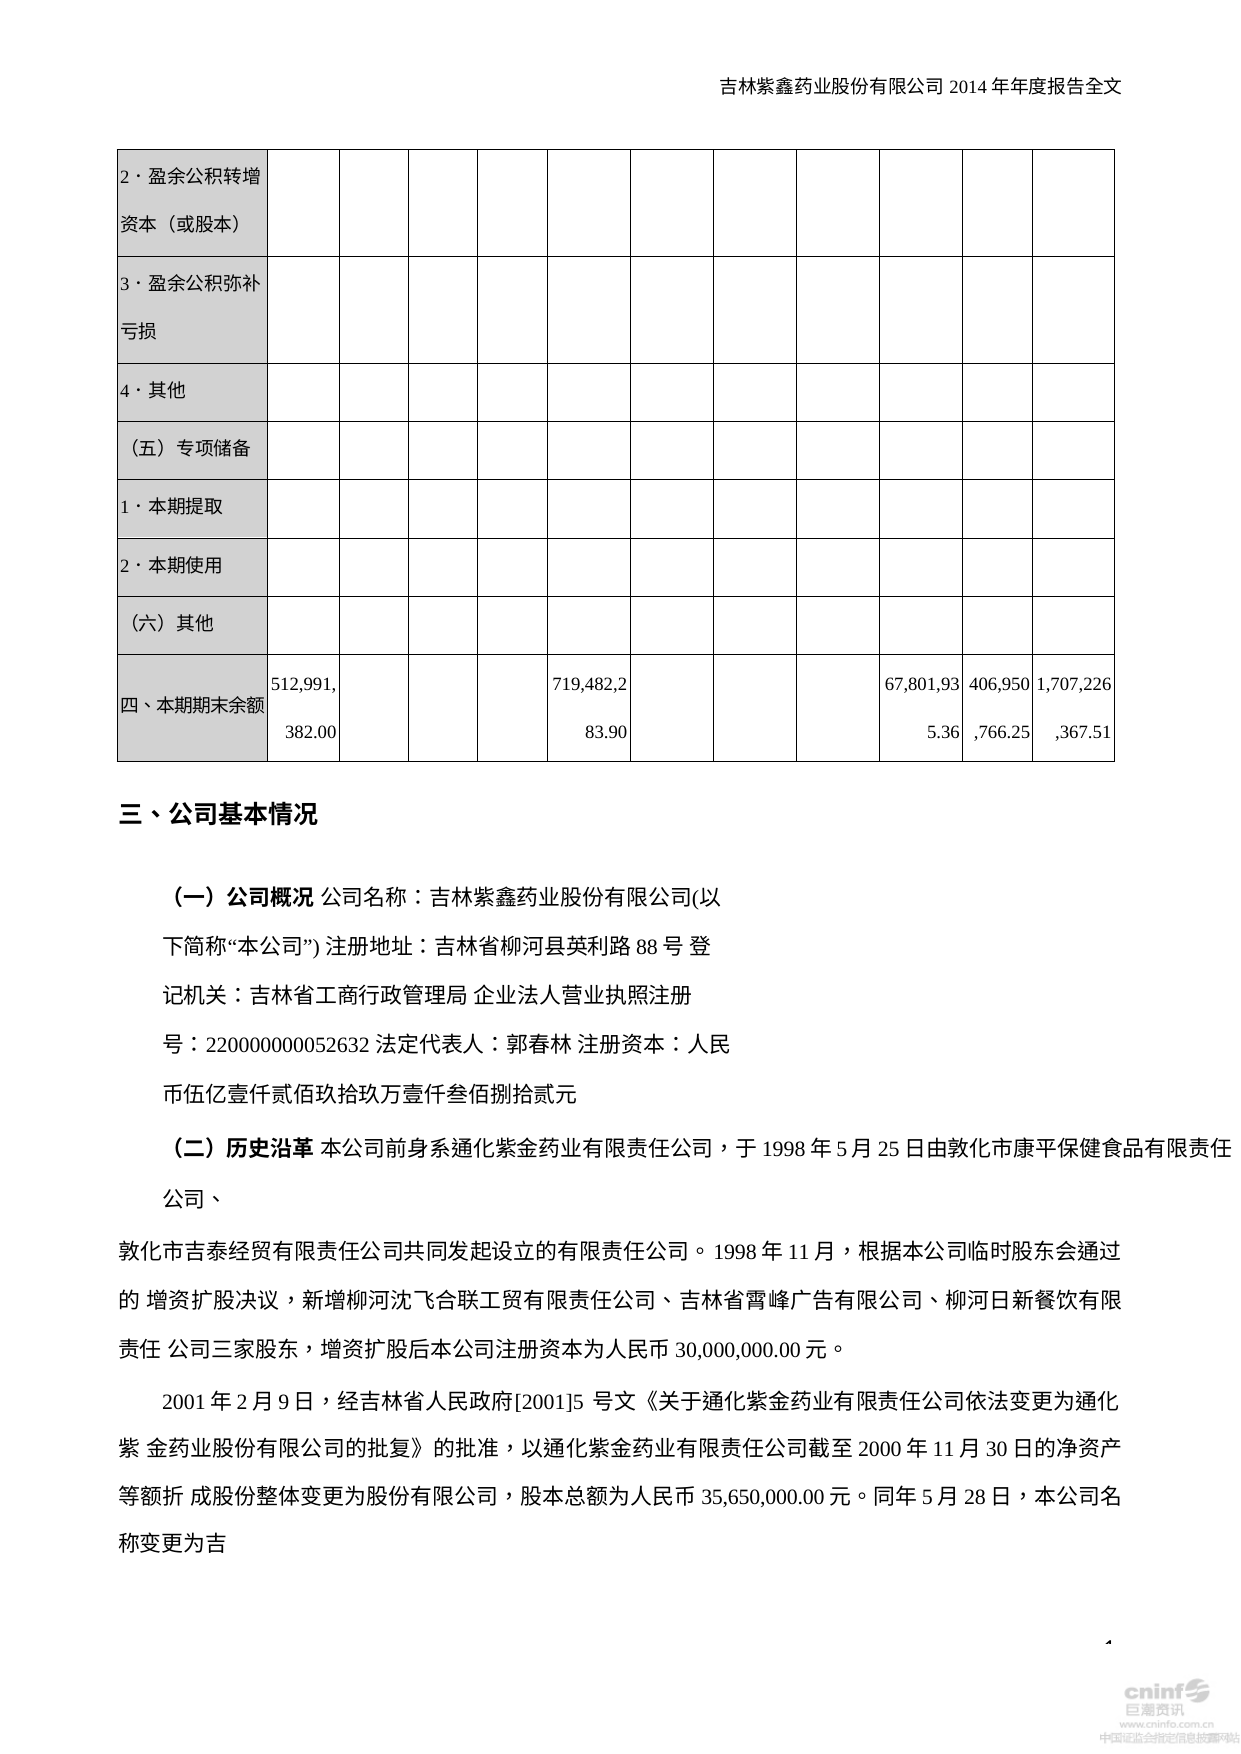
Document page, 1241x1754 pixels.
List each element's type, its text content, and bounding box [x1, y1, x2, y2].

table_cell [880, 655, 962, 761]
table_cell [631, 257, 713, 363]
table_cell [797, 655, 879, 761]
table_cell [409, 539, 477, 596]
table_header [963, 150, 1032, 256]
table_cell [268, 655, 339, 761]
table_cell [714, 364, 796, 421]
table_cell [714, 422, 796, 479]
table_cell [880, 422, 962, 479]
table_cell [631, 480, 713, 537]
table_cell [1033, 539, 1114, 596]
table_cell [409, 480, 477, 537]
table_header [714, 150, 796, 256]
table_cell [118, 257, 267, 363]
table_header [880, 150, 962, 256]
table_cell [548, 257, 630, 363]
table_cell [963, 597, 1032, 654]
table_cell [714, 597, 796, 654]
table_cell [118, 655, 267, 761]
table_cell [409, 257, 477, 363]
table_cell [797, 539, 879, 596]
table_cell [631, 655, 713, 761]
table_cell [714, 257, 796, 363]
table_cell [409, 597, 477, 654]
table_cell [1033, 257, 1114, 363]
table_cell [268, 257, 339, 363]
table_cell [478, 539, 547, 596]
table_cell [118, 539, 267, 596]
picture [1099, 1673, 1241, 1754]
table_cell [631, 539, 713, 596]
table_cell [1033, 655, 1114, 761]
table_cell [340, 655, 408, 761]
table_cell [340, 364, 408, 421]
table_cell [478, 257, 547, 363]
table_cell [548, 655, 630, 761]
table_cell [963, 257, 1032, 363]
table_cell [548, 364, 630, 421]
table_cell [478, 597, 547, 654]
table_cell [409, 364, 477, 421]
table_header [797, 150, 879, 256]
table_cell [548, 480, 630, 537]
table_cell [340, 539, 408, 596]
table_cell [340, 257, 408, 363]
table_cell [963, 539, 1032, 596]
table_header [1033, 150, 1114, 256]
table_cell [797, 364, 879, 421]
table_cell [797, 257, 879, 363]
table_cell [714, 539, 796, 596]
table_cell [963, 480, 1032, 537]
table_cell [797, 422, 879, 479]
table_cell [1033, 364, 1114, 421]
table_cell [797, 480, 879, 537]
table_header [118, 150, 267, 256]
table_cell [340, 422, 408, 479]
text 2001年2月9日，经吉林省人民政府[2001]5 号文《关于通化紫金药业有限责任公司依法变更为通化紫 金药业股份有限公司的批复》的批准，以通化紫金药业有限责任公司截至2000年11月30日的净资产等额折 成股份整体变更为股份有限公司，股本总额为人民币35,650,000.00元。同年5月28日，本公司名称变更为吉 [118, 1386, 1122, 1558]
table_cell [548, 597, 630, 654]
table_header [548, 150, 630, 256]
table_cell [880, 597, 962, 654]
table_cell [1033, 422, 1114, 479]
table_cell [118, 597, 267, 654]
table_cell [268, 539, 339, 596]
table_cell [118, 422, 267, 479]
text （二）历史沿革 本公司前身系通化紫金药业有限责任公司，于1998年5月25日由敦化市康平保健食品有限责任公司、 [161, 1133, 1240, 1214]
text （一）公司概况 公司名称：吉林紫鑫药业股份有限公司(以下简称“本公司”) 注册地址：吉林省柳河县英利路88号 登记机关：吉林省工商行政管理局 企业法人营业执照注册号：220000000052632 法定代表人：郭春林 注册资本：人民币伍亿壹仟贰佰玖拾玖万壹仟叁佰捌拾贰元 [161, 882, 733, 1108]
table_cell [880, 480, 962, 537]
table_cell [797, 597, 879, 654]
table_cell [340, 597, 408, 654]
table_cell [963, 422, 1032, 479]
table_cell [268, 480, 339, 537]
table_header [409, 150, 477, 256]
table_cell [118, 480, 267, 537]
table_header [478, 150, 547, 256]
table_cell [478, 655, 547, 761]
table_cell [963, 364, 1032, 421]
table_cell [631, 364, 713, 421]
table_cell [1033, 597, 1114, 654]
text 敦化市吉泰经贸有限责任公司共同发起设立的有限责任公司。1998年11月，根据本公司临时股东会通过的 增资扩股决议，新增柳河沈飞合联工贸有限责任公司、吉林省霄峰广告有限公司、柳河日新餐饮有限责任 公司三家股东，增资扩股后本公司注册资本为人民币30,000,000.00元。 [118, 1236, 1122, 1364]
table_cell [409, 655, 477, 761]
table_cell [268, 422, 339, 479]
subtitle 三、公司基本情况 [118, 797, 1240, 831]
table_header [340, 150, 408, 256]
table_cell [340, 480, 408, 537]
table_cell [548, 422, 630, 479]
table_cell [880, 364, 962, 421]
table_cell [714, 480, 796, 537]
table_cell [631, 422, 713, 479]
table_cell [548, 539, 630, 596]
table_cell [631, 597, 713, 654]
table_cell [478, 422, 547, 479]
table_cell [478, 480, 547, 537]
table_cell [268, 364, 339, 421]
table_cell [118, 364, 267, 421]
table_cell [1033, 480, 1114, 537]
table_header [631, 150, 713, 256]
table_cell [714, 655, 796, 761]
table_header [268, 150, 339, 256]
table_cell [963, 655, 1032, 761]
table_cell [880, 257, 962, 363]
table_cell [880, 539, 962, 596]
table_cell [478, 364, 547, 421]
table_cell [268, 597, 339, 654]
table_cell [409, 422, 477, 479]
